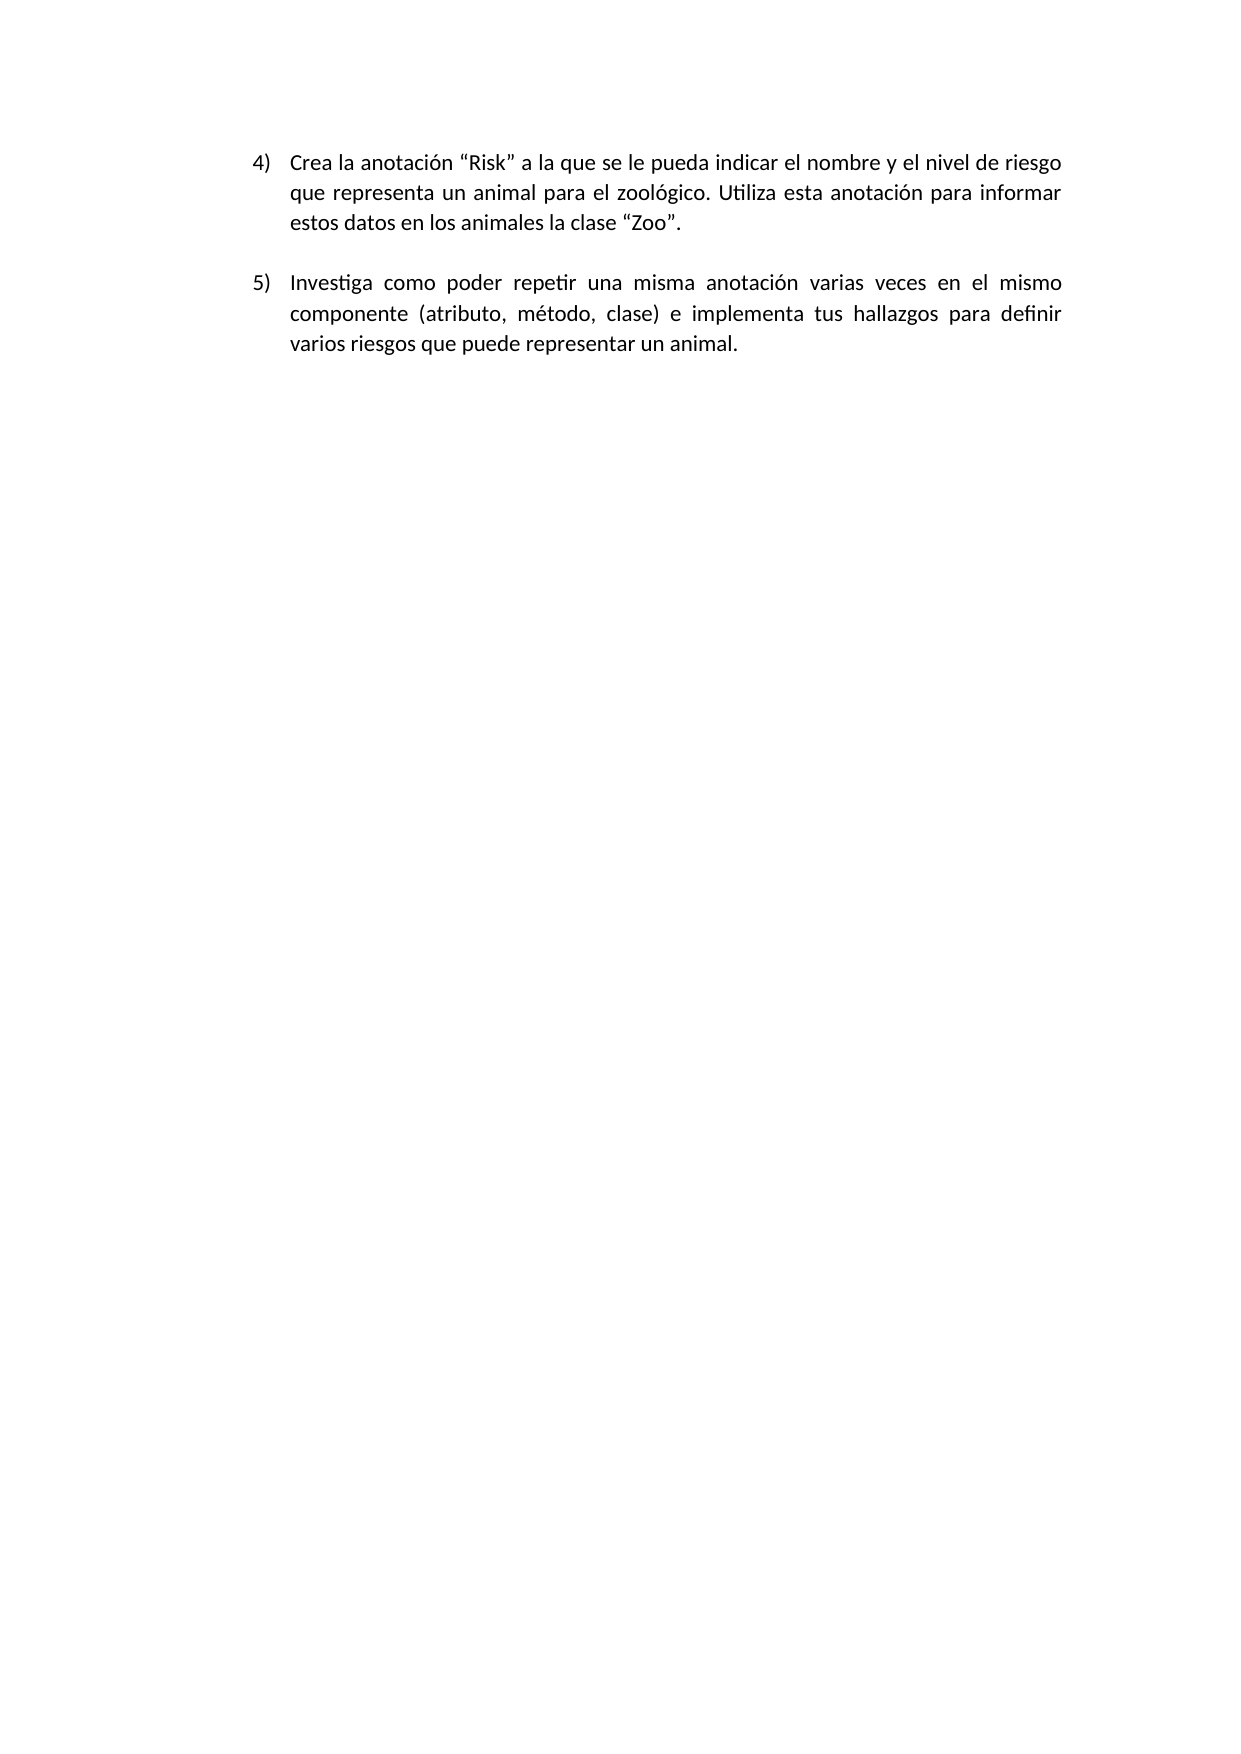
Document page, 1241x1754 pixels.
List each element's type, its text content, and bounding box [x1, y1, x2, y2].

list Crea la anotación “Risk” a la que se le pueda indicar el nombre y el nivel de riesgo que representa un animal para el zoológico. Utiliza esta anotación para informar estos datos en los animales la clase “Zoo”. [252, 148, 1063, 236]
list Investiga como poder repetir una misma anotación varias veces en el mismo componente (atributo, método, clase) e implementa tus hallazgos para definir varios riesgos que puede representar un animal. [252, 268, 1063, 357]
